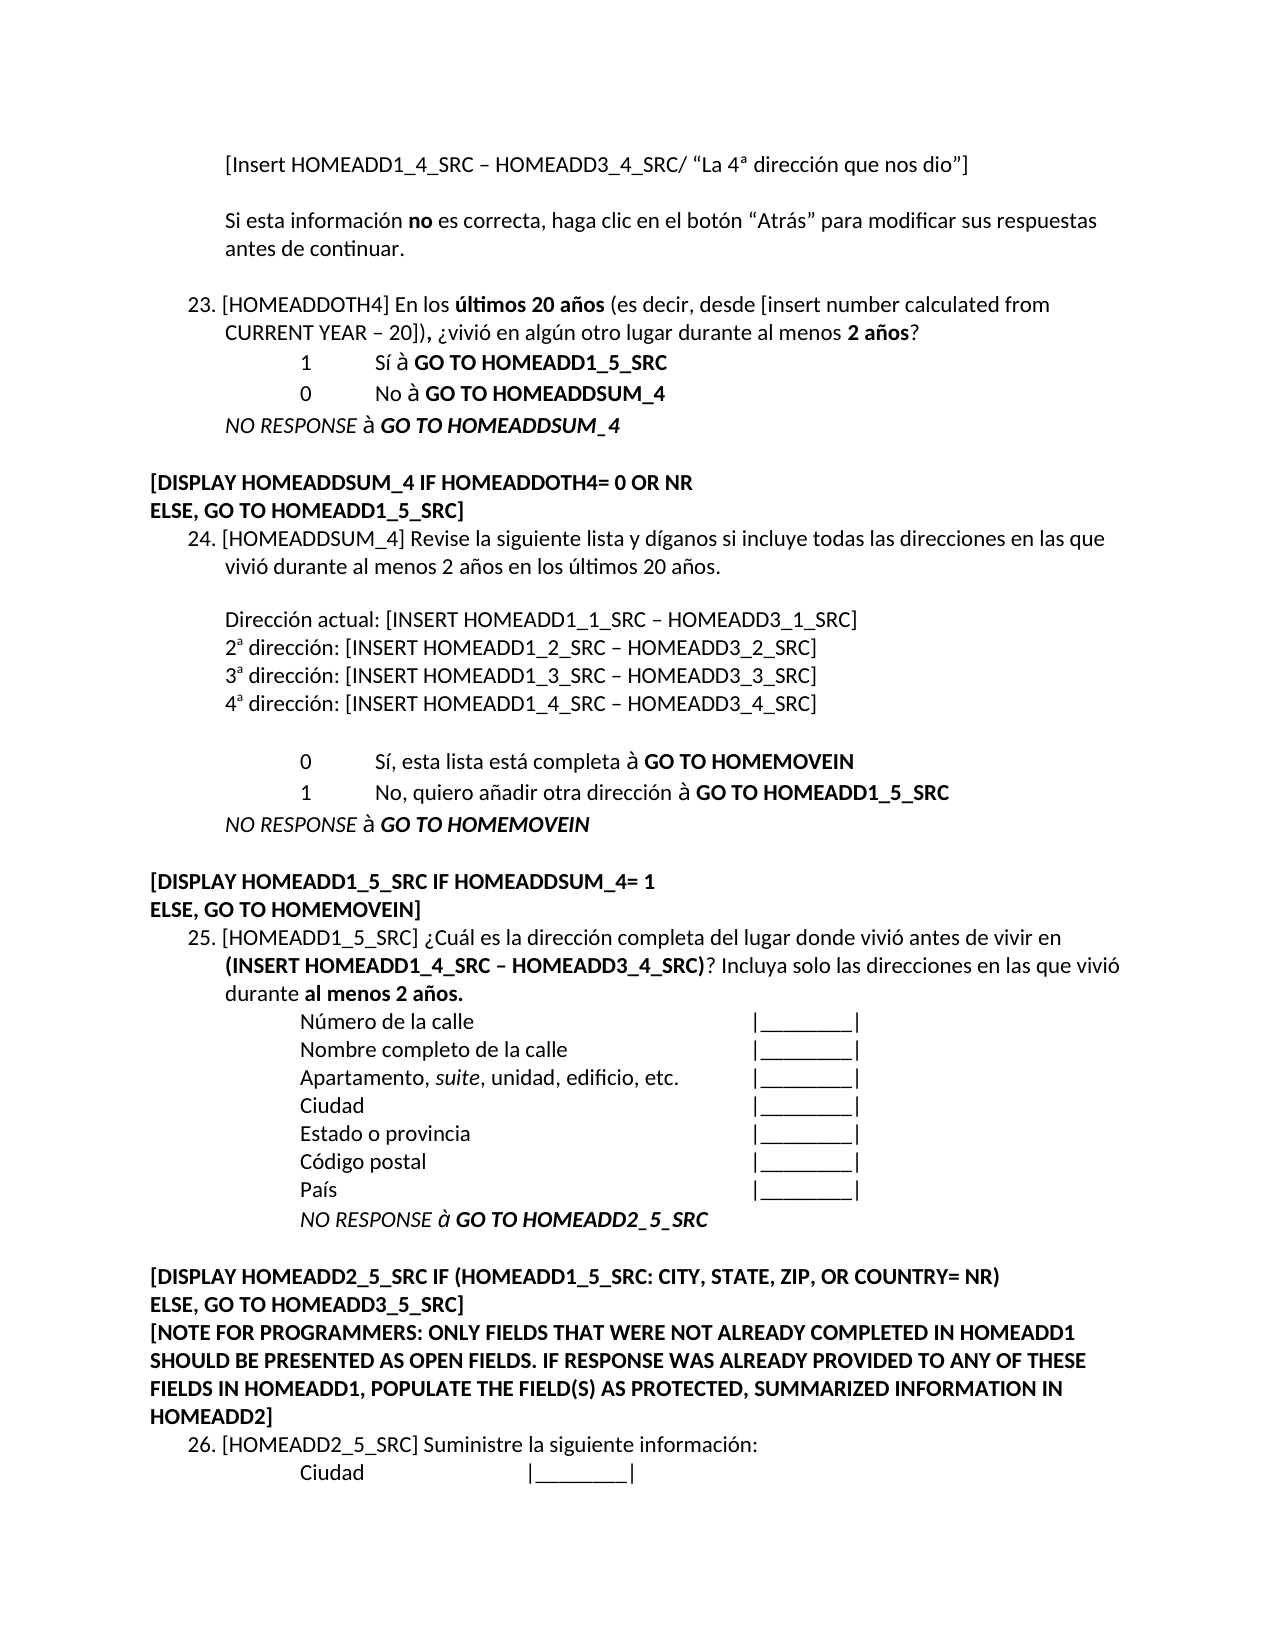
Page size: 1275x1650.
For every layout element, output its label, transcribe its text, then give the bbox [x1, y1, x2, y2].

text 0 No à GO TO HOMEADDSUM_4 [225, 377, 1125, 409]
list ELSE, GO TO HOMEADD1_5_SRC] [150, 496, 1125, 524]
text NO RESPONSE à GO TO HOMEADD2_5_SRC [225, 1203, 1125, 1234]
text 1 No, quiero añadir otra dirección à GO TO HOMEADD1_5_SRC [150, 776, 1125, 808]
list 1 Sí à GO TO HOMEADD1_5_SRC [225, 346, 1125, 377]
list Código postal |________| [225, 1147, 1125, 1175]
text Si esta información no es correcta, haga clic en el botón “Atrás” para modificar sus respuestas antes de continuar. [225, 206, 1125, 262]
list Ciudad |________| [225, 1091, 1125, 1119]
text [DISPLAY HOMEADDSUM_4 IF HOMEADDOTH4= 0 OR NR [150, 468, 1125, 496]
text 0 Sí, esta lista está completa à GO TO HOMEMOVEIN [150, 745, 1125, 776]
text 2a dirección: [INSERT HOMEADD1_2_SRC – HOMEADD3_2_SRC] [150, 633, 1125, 661]
text ELSE, GO TO HOMEMOVEIN] [150, 895, 1125, 923]
list [HOMEADD2_5_SRC] Suministre la siguiente información: [187, 1431, 1125, 1458]
text NO RESPONSE à GO TO HOMEMOVEIN [150, 808, 1125, 839]
text 4a dirección: [INSERT HOMEADD1_4_SRC – HOMEADD3_4_SRC] [150, 689, 1125, 717]
text [DISPLAY HOMEADD1_5_SRC IF HOMEADDSUM_4= 1 [150, 867, 1125, 895]
list Apartamento, suite, unidad, edificio, etc. |________| [225, 1063, 1125, 1091]
list [NOTE FOR PROGRAMMERS: ONLY FIELDS THAT WERE NOT ALREADY COMPLETED IN HOMEADD1 SHOULD BE PRESENTED AS OPEN FIELDS. IF RESPONSE WAS ALREADY PROVIDED TO ANY OF THESE FIELDS IN HOMEADD1, POPULATE THE FIELD(S) AS PROTECTED, SUMMARIZED INFORMATION IN HOMEADD2] [150, 1318, 1125, 1431]
list [HOMEADDOTH4] En los últimos 20 años (es decir, desde [insert number calculated from CURRENT YEAR – 20]), ¿vivió en algún otro lugar durante al menos 2 años? [187, 290, 1125, 346]
text 3a dirección: [INSERT HOMEADD1_3_SRC – HOMEADD3_3_SRC] [150, 661, 1125, 689]
text NO RESPONSE à GO TO HOMEADDSUM_4 [150, 409, 1125, 440]
text ELSE, GO TO HOMEADD3_5_SRC] [150, 1290, 1125, 1318]
list Nombre completo de la calle |________| [225, 1035, 1125, 1063]
text Ciudad |________| [225, 1458, 1125, 1487]
text Dirección actual: [INSERT HOMEADD1_1_SRC – HOMEADD3_1_SRC] [150, 605, 1125, 633]
list Número de la calle |________| [225, 1007, 1125, 1035]
list [HOMEADD1_5_SRC] ¿Cuál es la dirección completa del lugar donde vivió antes de vivir en (INSERT HOMEADD1_4_SRC – HOMEADD3_4_SRC)? Incluya solo las direcciones en las que vivió durante al menos 2 años. [187, 923, 1125, 1007]
text [DISPLAY HOMEADD2_5_SRC IF (HOMEADD1_5_SRC: CITY, STATE, ZIP, OR COUNTRY= NR) [150, 1262, 1125, 1290]
list Estado o provincia |________| [225, 1119, 1125, 1147]
list País |________| [225, 1175, 1125, 1203]
list [HOMEADDSUM_4] Revise la siguiente lista y díganos si incluye todas las direcciones en las que vivió durante al menos 2 años en los últimos 20 años. [187, 524, 1125, 580]
list [Insert HOMEADD1_4_SRC – HOMEADD3_4_SRC/ “La 4ª dirección que nos dio”] [225, 150, 1125, 178]
